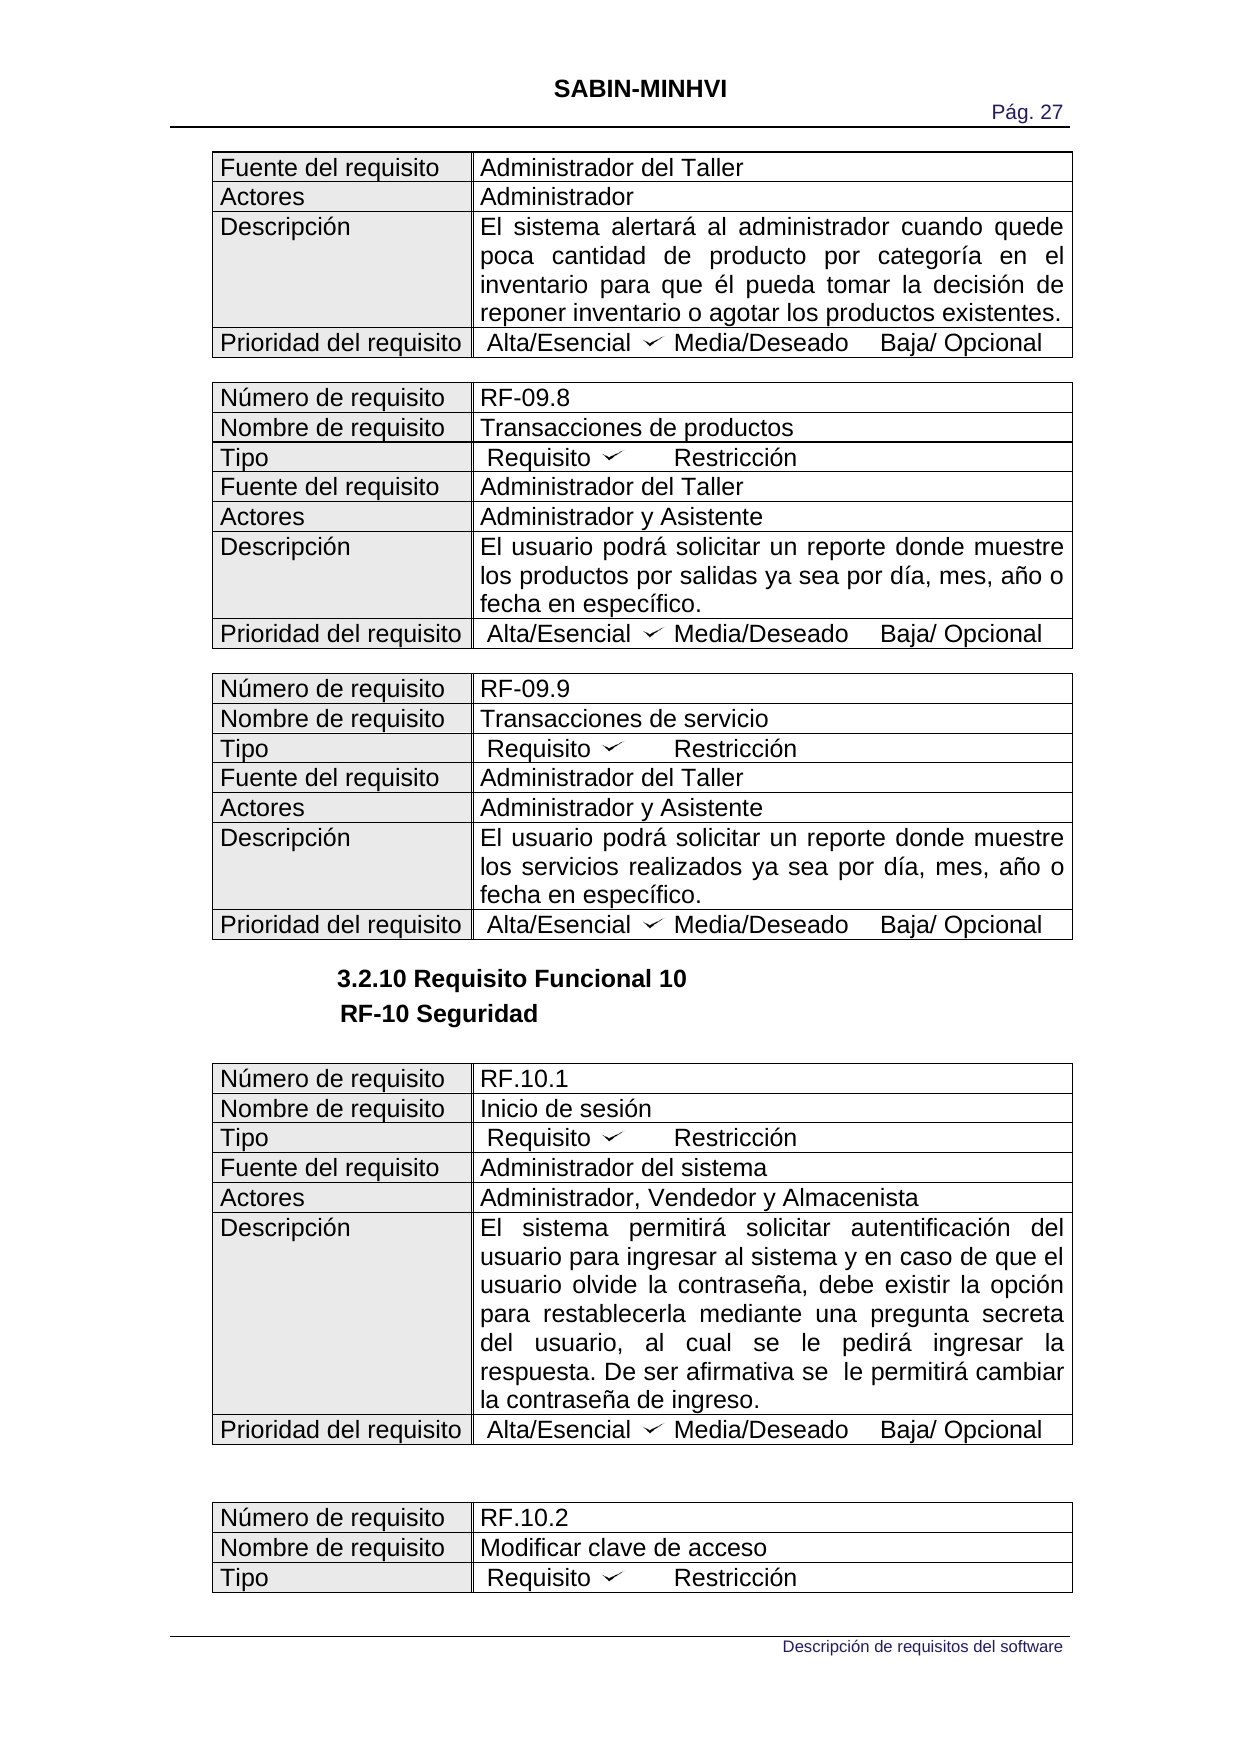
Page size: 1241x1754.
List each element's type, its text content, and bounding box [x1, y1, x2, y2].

subtitle 3.2.10 Requisito Funcional 10 [295, 964, 1063, 993]
table_header Número de requisito [213, 674, 471, 703]
table_cell El sistema permitirá solicitar autentificación del usuario para ingresar al sistema y en caso de que el usuario olvide la contraseña, debe existir la opción para restablecerla mediante una pregunta secreta del usuario, al cual se le pedirá ingresar la respuesta. De ser afirmativa se le permitirá cambiar la contraseña de ingreso. [474, 1213, 1072, 1414]
table_cell Tipo [213, 443, 471, 471]
table_cell Tipo [213, 734, 471, 762]
table_cell Administrador y Asistente [474, 793, 1072, 822]
table_cell Alta/Esencial [474, 1415, 659, 1444]
table_cell Alta/Esencial [474, 619, 659, 648]
table_cell Restricción [659, 734, 1072, 762]
table_cell Actores [213, 502, 471, 531]
table_cell Prioridad del requisito [213, 910, 471, 939]
table_cell Media/Deseado [659, 910, 866, 939]
table_cell Descripción [213, 1213, 471, 1414]
table_cell Requisito [474, 1123, 659, 1152]
table_cell Actores [213, 1183, 471, 1212]
table_header RF-09.9 [474, 674, 1072, 703]
table_cell Descripción [213, 823, 471, 909]
table_cell Fuente del requisito [213, 153, 471, 181]
table_header Número de requisito [213, 383, 471, 412]
table_cell Media/Deseado [659, 328, 866, 357]
table_cell Restricción [659, 1123, 1072, 1152]
table_cell Inicio de sesión [474, 1094, 1072, 1122]
table_cell Modificar clave de acceso [474, 1533, 1072, 1562]
picture [597, 1124, 630, 1147]
table_cell Restricción [659, 1563, 1072, 1592]
picture [638, 620, 670, 643]
table_cell El usuario podrá solicitar un reporte donde muestre los productos por salidas ya sea por día, mes, año o fecha en específico. [474, 532, 1072, 618]
table_cell Fuente del requisito [213, 763, 471, 792]
picture [597, 443, 630, 466]
table_header RF.10.2 [474, 1503, 1072, 1532]
table_cell Alta/Esencial [474, 328, 659, 357]
table_cell Prioridad del requisito [213, 328, 471, 357]
table_cell Baja/ Opcional [866, 910, 1072, 939]
table_cell Media/Deseado [659, 619, 866, 648]
table_cell Tipo [213, 1563, 471, 1592]
table_cell Administrador del Taller [474, 763, 1072, 792]
table_cell Fuente del requisito [213, 1153, 471, 1182]
table_cell Requisito [474, 1563, 659, 1592]
table_cell Restricción [659, 443, 1072, 471]
table_cell Administrador del Taller [474, 472, 1072, 501]
picture [597, 735, 630, 757]
table_cell Transacciones de productos [474, 413, 1072, 441]
table_cell Administrador del sistema [474, 1153, 1072, 1182]
picture [638, 1416, 670, 1439]
picture [638, 911, 670, 934]
table_cell Baja/ Opcional [866, 328, 1072, 357]
picture [638, 329, 670, 352]
table_cell Baja/ Opcional [866, 619, 1072, 648]
table_header Número de requisito [213, 1064, 471, 1092]
table_cell Actores [213, 182, 471, 211]
table_cell Tipo [213, 1123, 471, 1152]
table_header RF-09.8 [474, 383, 1072, 412]
table_cell Nombre de requisito [213, 704, 471, 732]
subtitle RF-10 Seguridad [340, 999, 1063, 1028]
table_header Número de requisito [213, 1503, 471, 1532]
table_cell El usuario podrá solicitar un reporte donde muestre los servicios realizados ya sea por día, mes, año o fecha en específico. [474, 823, 1072, 909]
table_cell Administrador y Asistente [474, 502, 1072, 531]
table_cell Requisito [474, 734, 659, 762]
table_cell Prioridad del requisito [213, 1415, 471, 1444]
table_cell Fuente del requisito [213, 472, 471, 501]
table_cell Actores [213, 793, 471, 822]
table_cell El sistema alertará al administrador cuando quede poca cantidad de producto por categoría en el inventario para que él pueda tomar la decisión de reponer inventario o agotar los productos existentes. [474, 212, 1072, 327]
table_cell Nombre de requisito [213, 413, 471, 441]
table_cell Administrador del Taller [474, 153, 1072, 181]
table_cell Prioridad del requisito [213, 619, 471, 648]
table_cell Media/Deseado [659, 1415, 866, 1444]
table_cell Requisito [474, 443, 659, 471]
table_header RF.10.1 [474, 1064, 1072, 1092]
table_cell Alta/Esencial [474, 910, 659, 939]
picture [597, 1564, 630, 1587]
table_cell Baja/ Opcional [866, 1415, 1072, 1444]
table_cell Descripción [213, 212, 471, 327]
table_cell Transacciones de servicio [474, 704, 1072, 732]
table_cell Nombre de requisito [213, 1094, 471, 1122]
table_cell Administrador, Vendedor y Almacenista [474, 1183, 1072, 1212]
table_cell Descripción [213, 532, 471, 618]
table_cell Nombre de requisito [213, 1533, 471, 1562]
table_cell Administrador [474, 182, 1072, 211]
